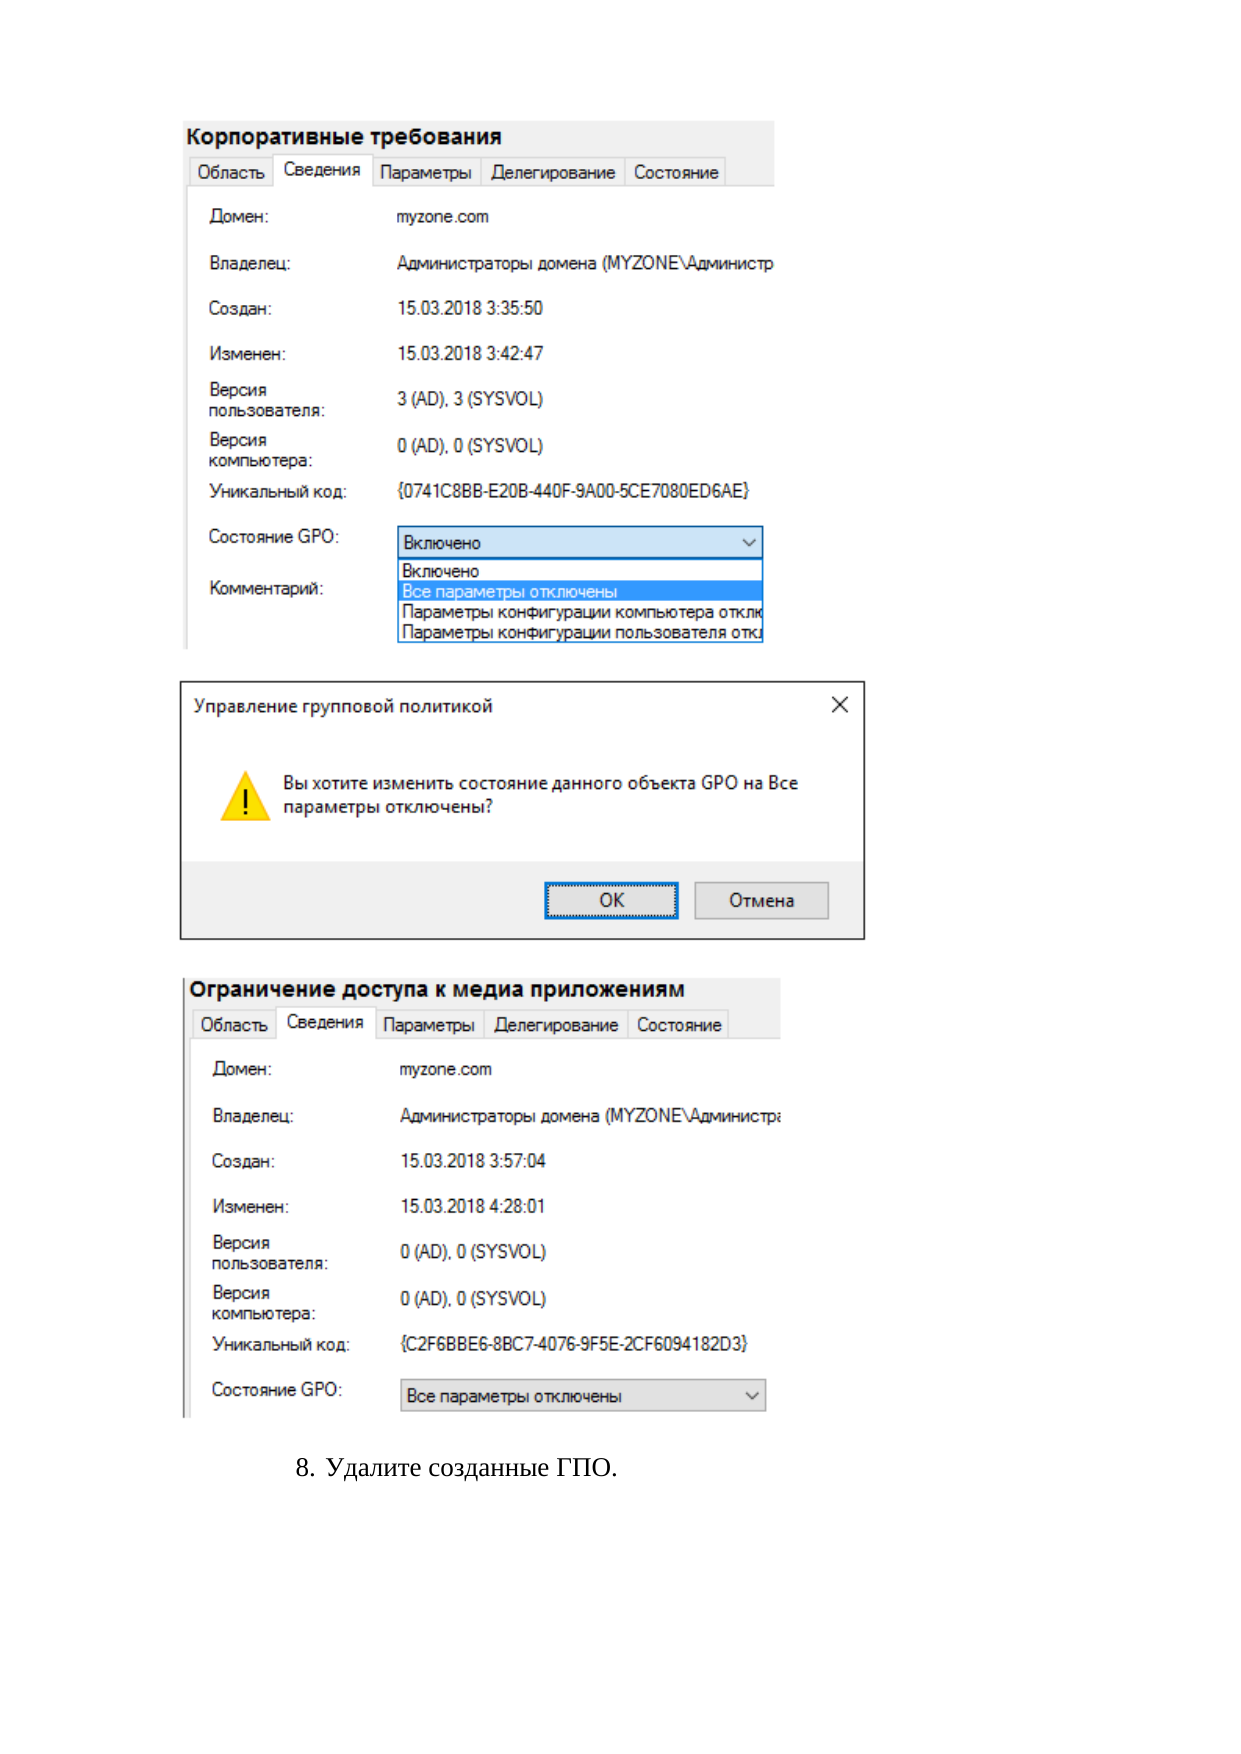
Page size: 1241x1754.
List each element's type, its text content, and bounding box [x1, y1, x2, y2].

picture [177, 118, 784, 651]
picture [177, 676, 870, 948]
list Удалите созданные ГПО. [236, 1451, 1152, 1482]
picture [177, 972, 787, 1426]
